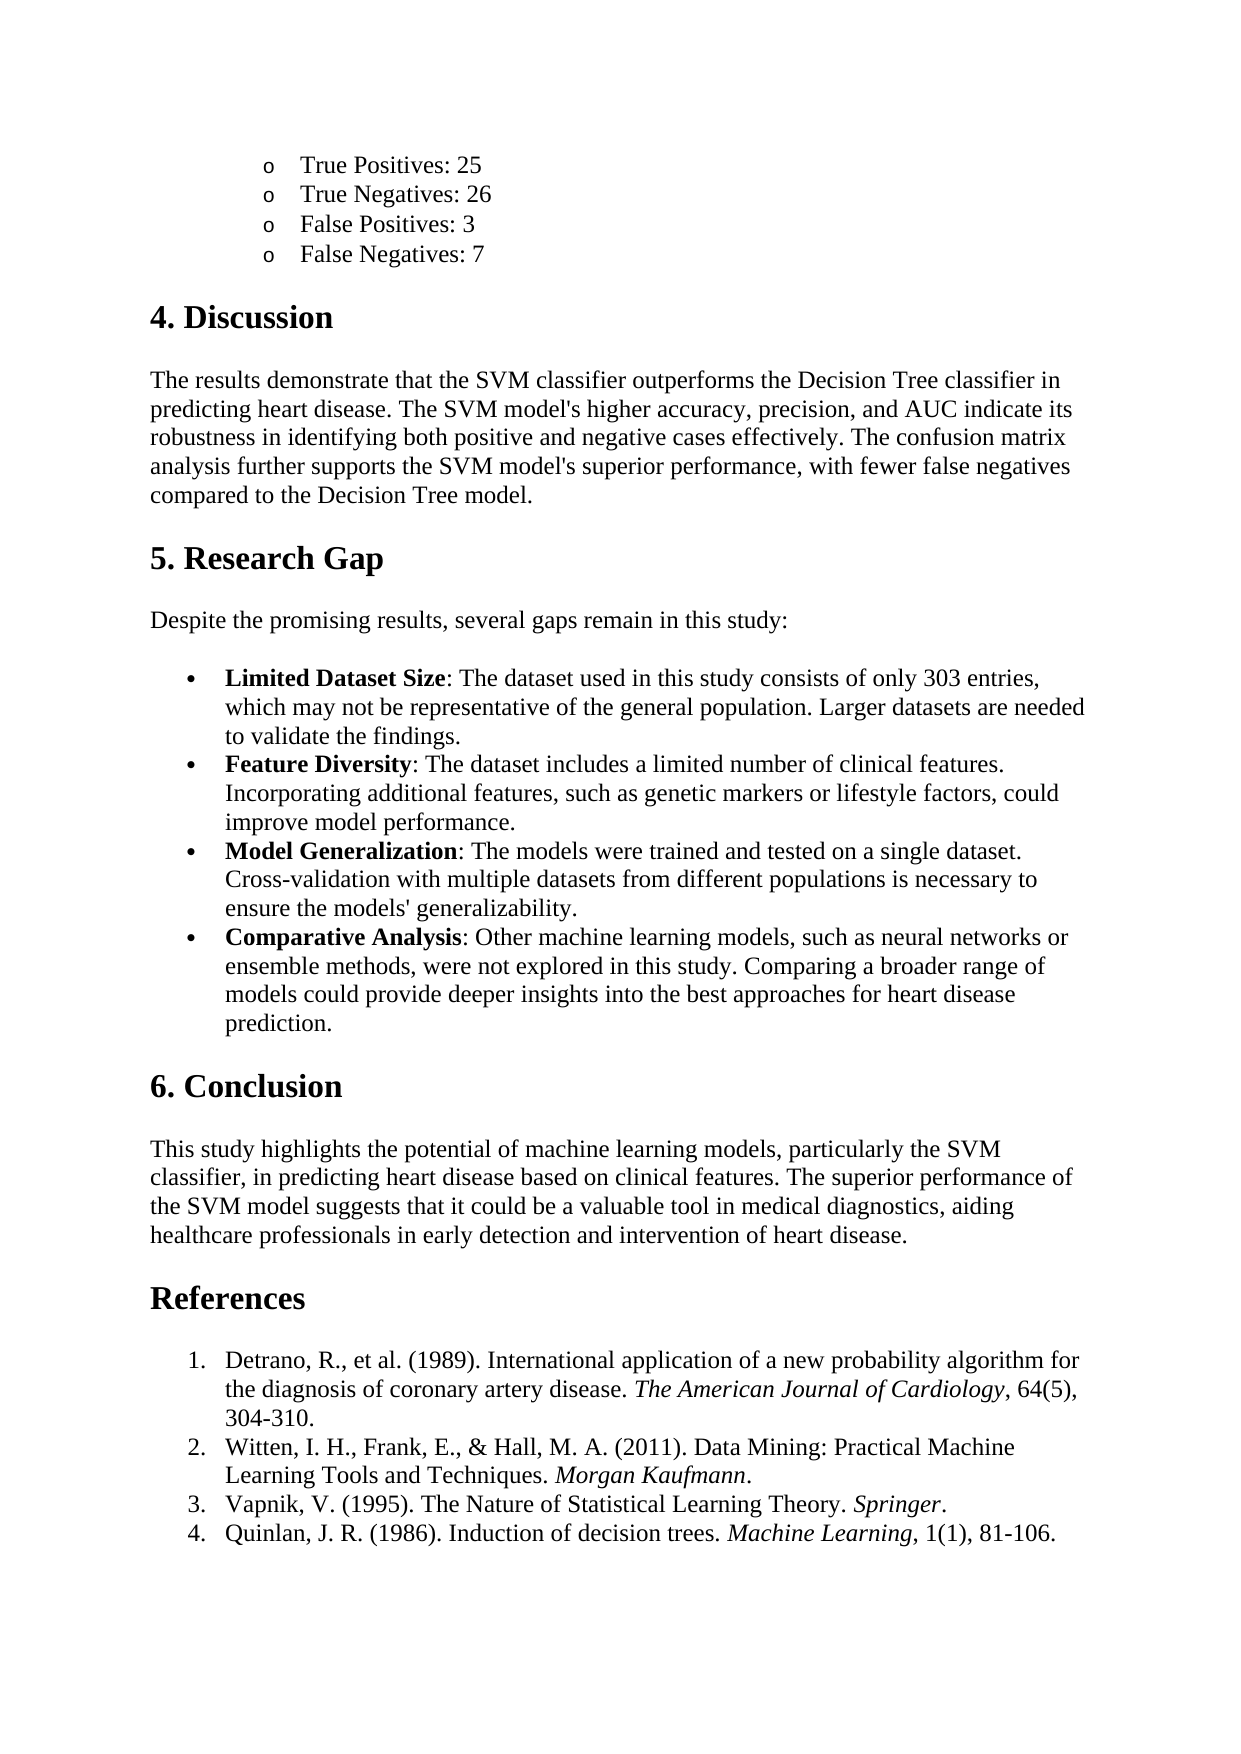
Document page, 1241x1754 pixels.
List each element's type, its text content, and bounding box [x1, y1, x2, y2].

text References [150, 1278, 1090, 1316]
list Quinlan, J. R. (1986). Induction of decision trees. Machine Learning, 1(1), 81-106. [187, 1518, 1090, 1547]
text 5. Research Gap [150, 538, 1090, 576]
text Despite the promising results, several gaps remain in this study: [150, 605, 1090, 634]
text 6. Conclusion [150, 1066, 1090, 1104]
text 4. Discussion [150, 297, 1090, 336]
list False Negatives: 7 [262, 239, 1090, 268]
list True Negatives: 26 [262, 179, 1090, 209]
list Model Generalization: The models were trained and tested on a single dataset. Cross-validation with multiple datasets from different populations is necessary to ensure the models' generalizability. [187, 836, 1090, 922]
list True Positives: 25 [262, 150, 1090, 179]
text This study highlights the potential of machine learning models, particularly the SVM classifier, in predicting heart disease based on clinical features. The superior performance of the SVM model suggests that it could be a valuable tool in medical diagnostics, aiding healthcare professionals in early detection and intervention of heart disease. [150, 1134, 1090, 1249]
list Witten, I. H., Frank, E., & Hall, M. A. (2011). Data Mining: Practical Machine Learning Tools and Techniques. Morgan Kaufmann. [187, 1432, 1090, 1489]
list Comparative Analysis: Other machine learning models, such as neural networks or ensemble methods, were not explored in this study. Comparing a broader range of models could provide deeper insights into the best approaches for heart disease prediction. [187, 922, 1090, 1037]
text The results demonstrate that the SVM classifier outperforms the Decision Tree classifier in predicting heart disease. The SVM model's higher accuracy, precision, and AUC indicate its robustness in identifying both positive and negative cases effectively. The confusion matrix analysis further supports the SVM model's superior performance, with fewer false negatives compared to the Decision Tree model. [150, 365, 1090, 509]
list Limited Dataset Size: The dataset used in this study consists of only 303 entries, which may not be representative of the general population. Larger datasets are needed to validate the findings. [187, 663, 1090, 749]
list False Positives: 3 [262, 209, 1090, 239]
list Detrano, R., et al. (1989). International application of a new probability algorithm for the diagnosis of coronary artery disease. The American Journal of Cardiology, 64(5), 304-310. [187, 1345, 1090, 1432]
list Vapnik, V. (1995). The Nature of Statistical Learning Theory. Springer. [187, 1489, 1090, 1518]
list Feature Diversity: The dataset includes a limited number of clinical features. Incorporating additional features, such as genetic markers or lifestyle factors, could improve model performance. [187, 749, 1090, 836]
